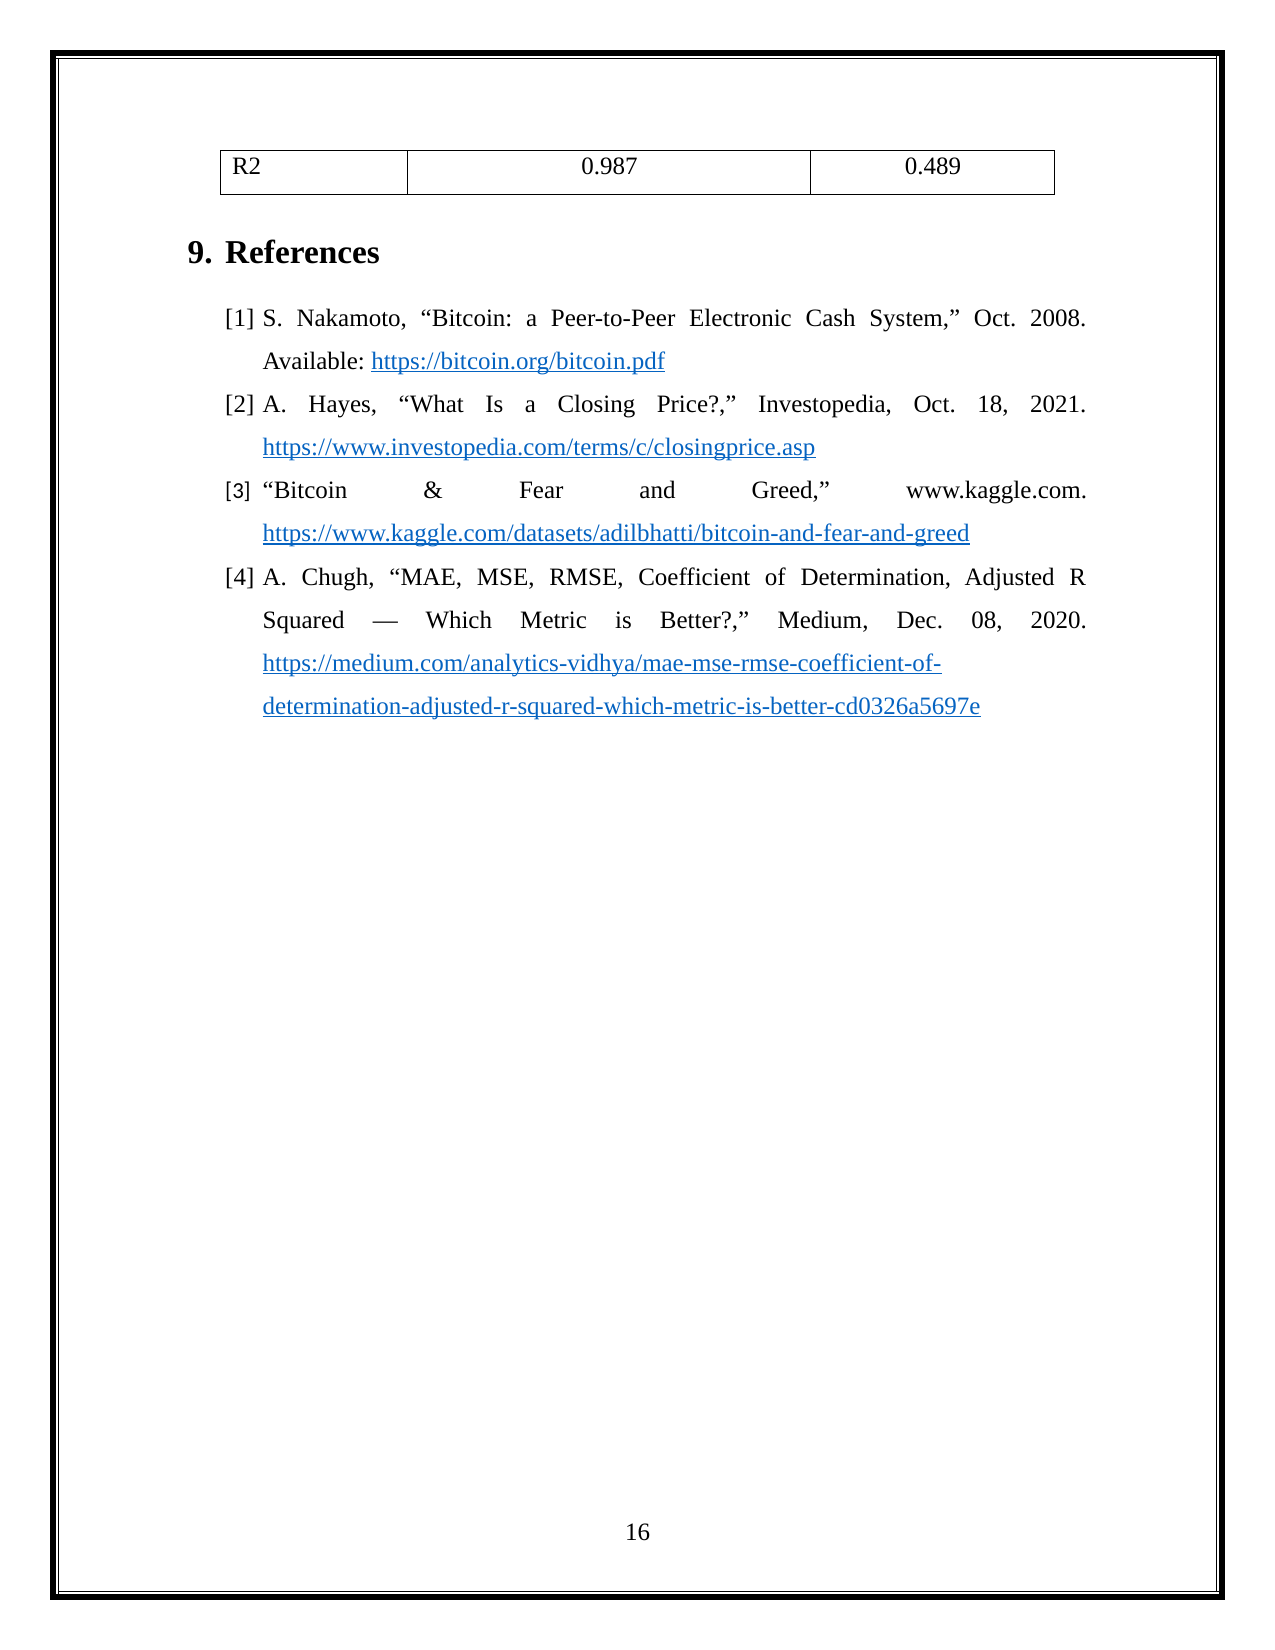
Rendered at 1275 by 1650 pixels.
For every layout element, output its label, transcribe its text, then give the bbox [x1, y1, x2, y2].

table_cell 0.489 [811, 151, 1054, 194]
list A. Hayes, “What Is a Closing Price?,” Investopedia, Oct. 18, 2021. https://www.investopedia.com/terms/c/closingprice.asp [225, 389, 1087, 461]
table_cell 0.987 [408, 151, 810, 194]
list A. Chugh, “MAE, MSE, RMSE, Coefficient of Determination, Adjusted R Squared — Which Metric is Better?,” Medium, Dec. 08, 2020. https://medium.com/analytics-vidhya/mae-mse-rmse-coefficient-of-determination-adjusted-r-squared-which-metric-is-better-cd0326a5697e [225, 562, 1087, 720]
list “Bitcoin & Fear and Greed,” www.kaggle.com. https://www.kaggle.com/datasets/adilbhatti/bitcoin-and-fear-and-greed [225, 475, 1087, 547]
list S. Nakamoto, “Bitcoin: a Peer-to-Peer Electronic Cash System,” Oct. 2008. Available: https://bitcoin.org/bitcoin.pdf [225, 303, 1087, 374]
subtitle References [187, 233, 1087, 271]
table_cell R2 [221, 151, 407, 194]
